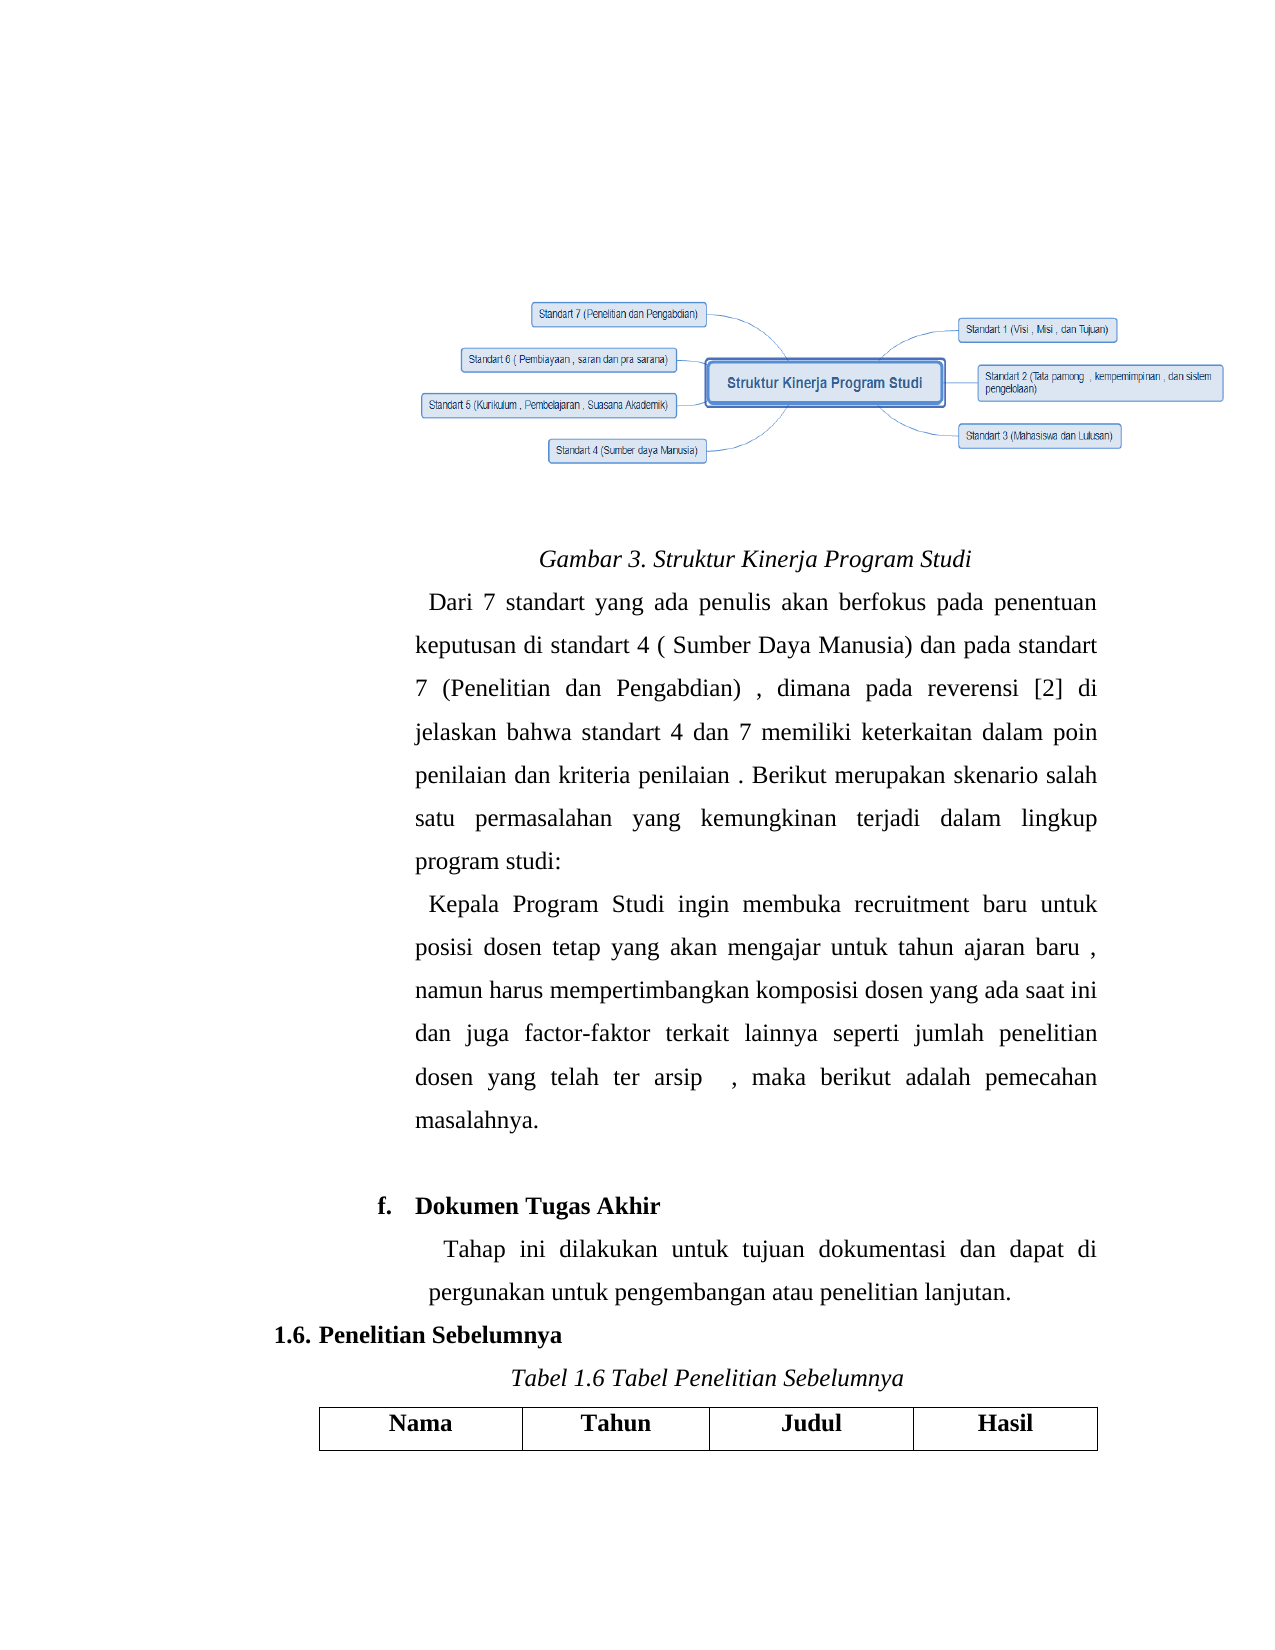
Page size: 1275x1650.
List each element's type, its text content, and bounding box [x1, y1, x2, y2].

list Kepala Program Studi ingin membuka recruitment baru untuk posisi dosen tetap yang akan mengajar untuk tahun ajaran baru , namun harus mempertimbangkan komposisi dosen yang ada saat ini dan juga factor-faktor terkait lainnya seperti jumlah penelitian dosen yang telah ter arsip , maka berikut adalah pemecahan masalahnya. [415, 889, 1098, 1133]
list Dari 7 standart yang ada penulis akan berfokus pada penentuan keputusan di standart 4 ( Sumber Daya Manusia) dan pada standart 7 (Penelitian dan Pengabdian) , dimana pada reverensi [2] di jelaskan bahwa standart 4 dan 7 memiliki keterkaitan dalam poin penilaian dan kriteria penilaian . Berikut merupakan skenario salah satu permasalahan yang kemungkinan terjadi dalam lingkup program studi: [415, 587, 1098, 875]
table_header Nama [320, 1408, 522, 1449]
list Dokumen Tugas Akhir [377, 1191, 1098, 1220]
list Penelitian Sebelumnya [274, 1320, 1098, 1349]
table_header Hasil [914, 1408, 1097, 1449]
list Tabel 1.6 Tabel Penelitian Sebelumnya [319, 1363, 1098, 1392]
list Gambar 3. Struktur Kinerja Program Studi [415, 544, 1098, 573]
table_header Judul [710, 1408, 913, 1449]
picture [414, 219, 1231, 530]
table_header Tahun [523, 1408, 709, 1449]
list Tahap ini dilakukan untuk tujuan dokumentasi dan dapat di pergunakan untuk pengembangan atau penelitian lanjutan. [428, 1234, 1098, 1306]
